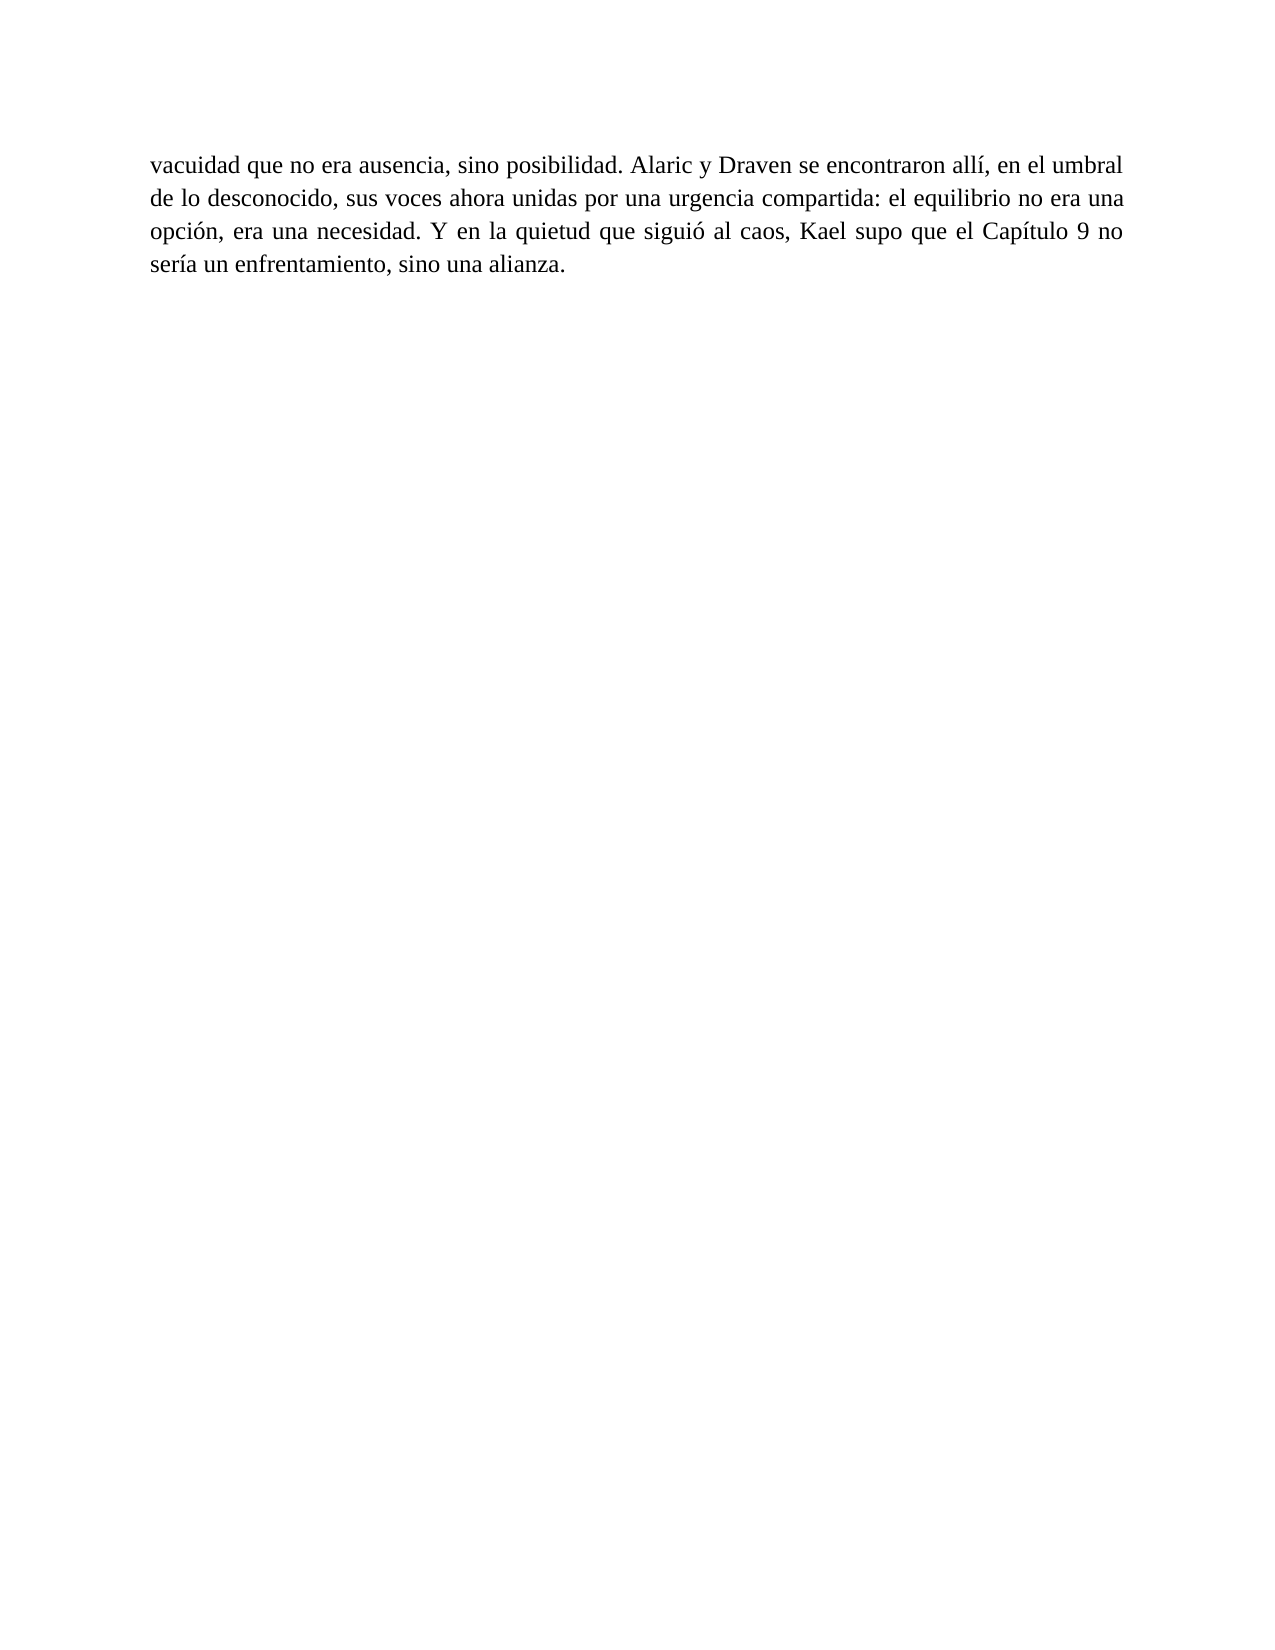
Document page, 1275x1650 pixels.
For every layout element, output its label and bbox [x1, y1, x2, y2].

text [150, 150, 1125, 278]
